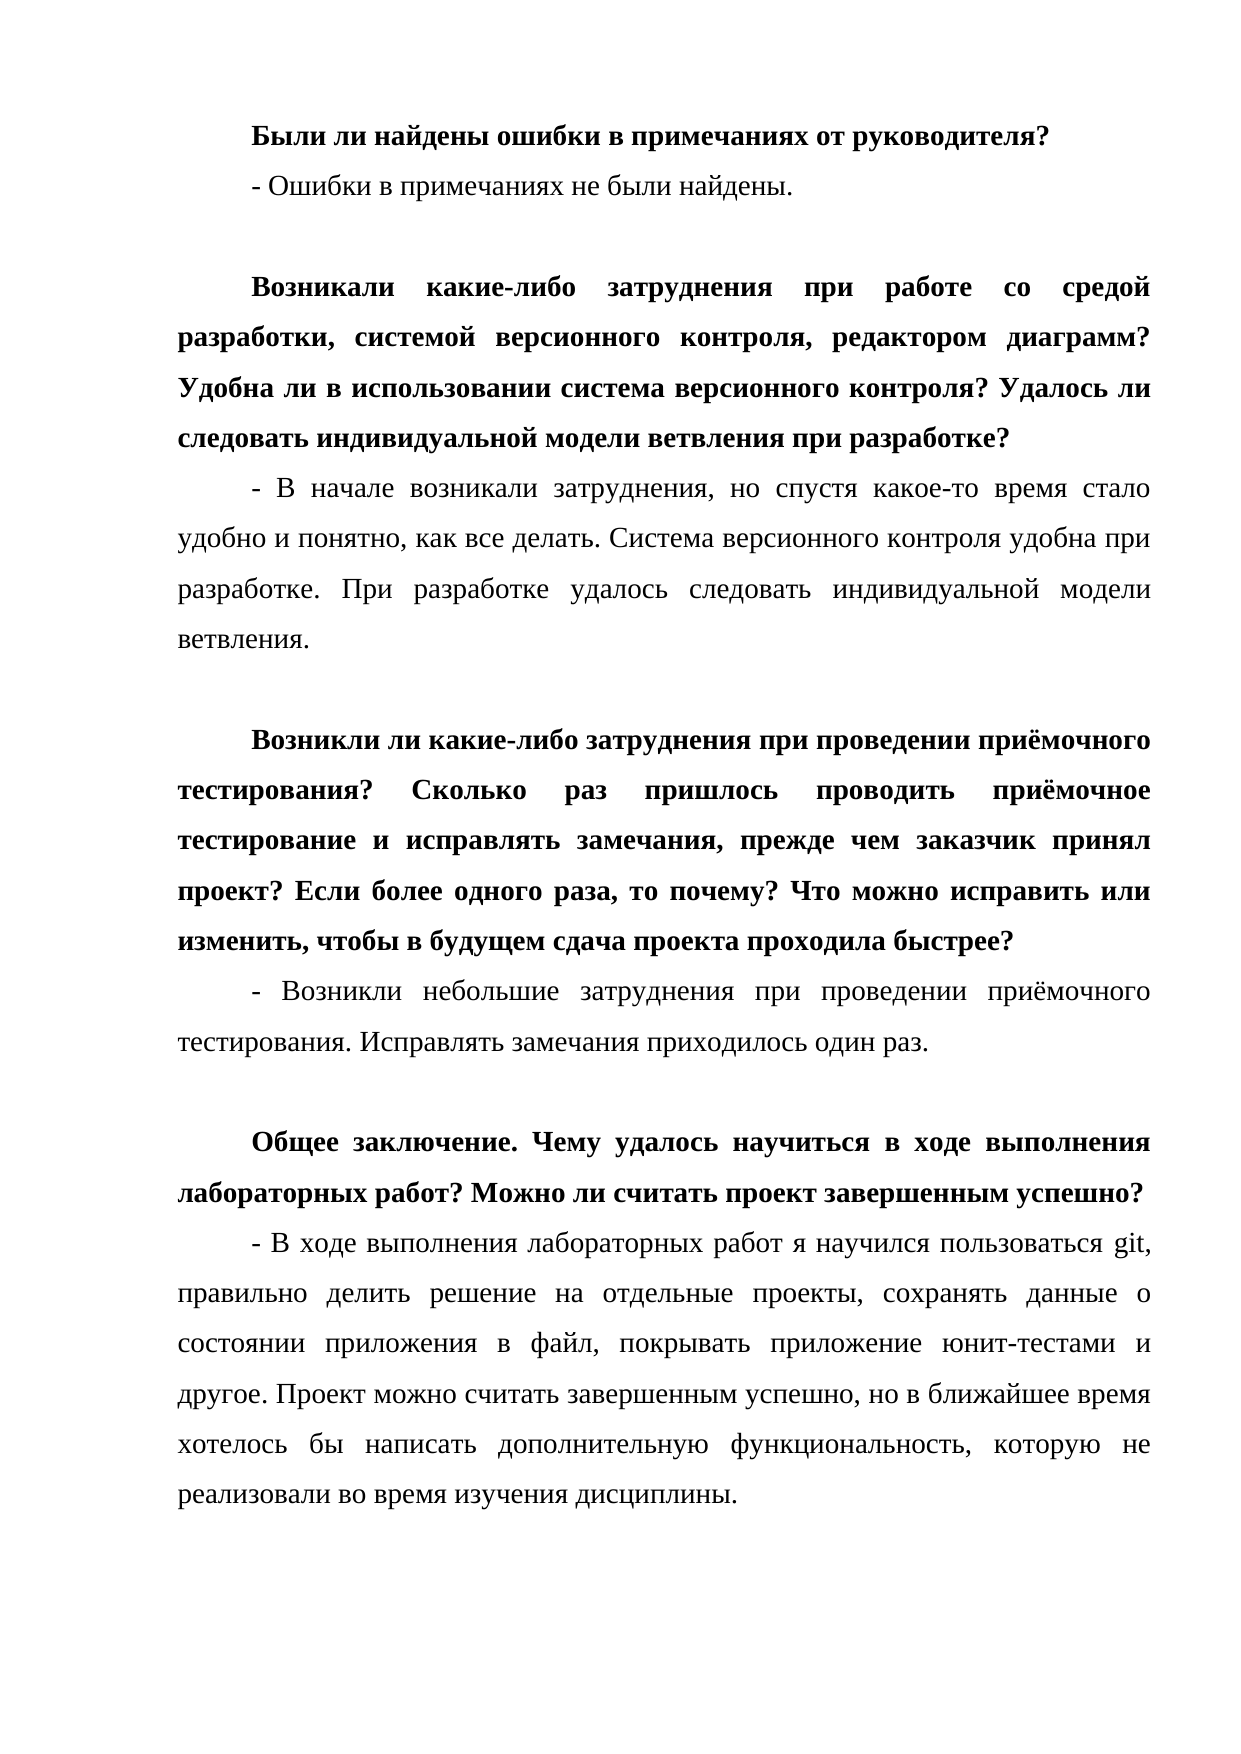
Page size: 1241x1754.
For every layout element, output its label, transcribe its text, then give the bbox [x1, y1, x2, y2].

text - В ходе выполнения лабораторных работ я научился пользоваться git, правильно делить решение на отдельные проекты, сохранять данные о состоянии приложения в файл, покрывать приложение юнит-тестами и другое. Проект можно считать завершенным успешно, но в ближайшее время хотелось бы написать дополнительную функциональность, которую не реализовали во время изучения дисциплины. [177, 1225, 1152, 1510]
text - Возникли небольшие затруднения при проведении приёмочного тестирования. Исправлять замечания приходилось один раз. [177, 973, 1152, 1057]
text - Ошибки в примечаниях не были найдены. [177, 168, 1152, 202]
text Возникали какие-либо затруднения при работе со средой разработки, системой версионного контроля, редактором диаграмм? Удобна ли в использовании система версионного контроля? Удалось ли следовать индивидуальной модели ветвления при разработке? [177, 269, 1152, 453]
text - В начале возникали затруднения, но спустя какое-то время стало удобно и понятно, как все делать. Система версионного контроля удобна при разработке. При разработке удалось следовать индивидуальной модели ветвления. [177, 470, 1152, 655]
text Были ли найдены ошибки в примечаниях от руководителя? [177, 118, 1152, 152]
text Общее заключение. Чему удалось научиться в ходе выполнения лабораторных работ? Можно ли считать проект завершенным успешно? [177, 1124, 1152, 1208]
text Возникли ли какие-либо затруднения при проведении приёмочного тестирования? Сколько раз пришлось проводить приёмочное тестирование и исправлять замечания, прежде чем заказчик принял проект? Если более одного раза, то почему? Что можно исправить или изменить, чтобы в будущем сдача проекта проходила быстрее? [177, 722, 1152, 957]
